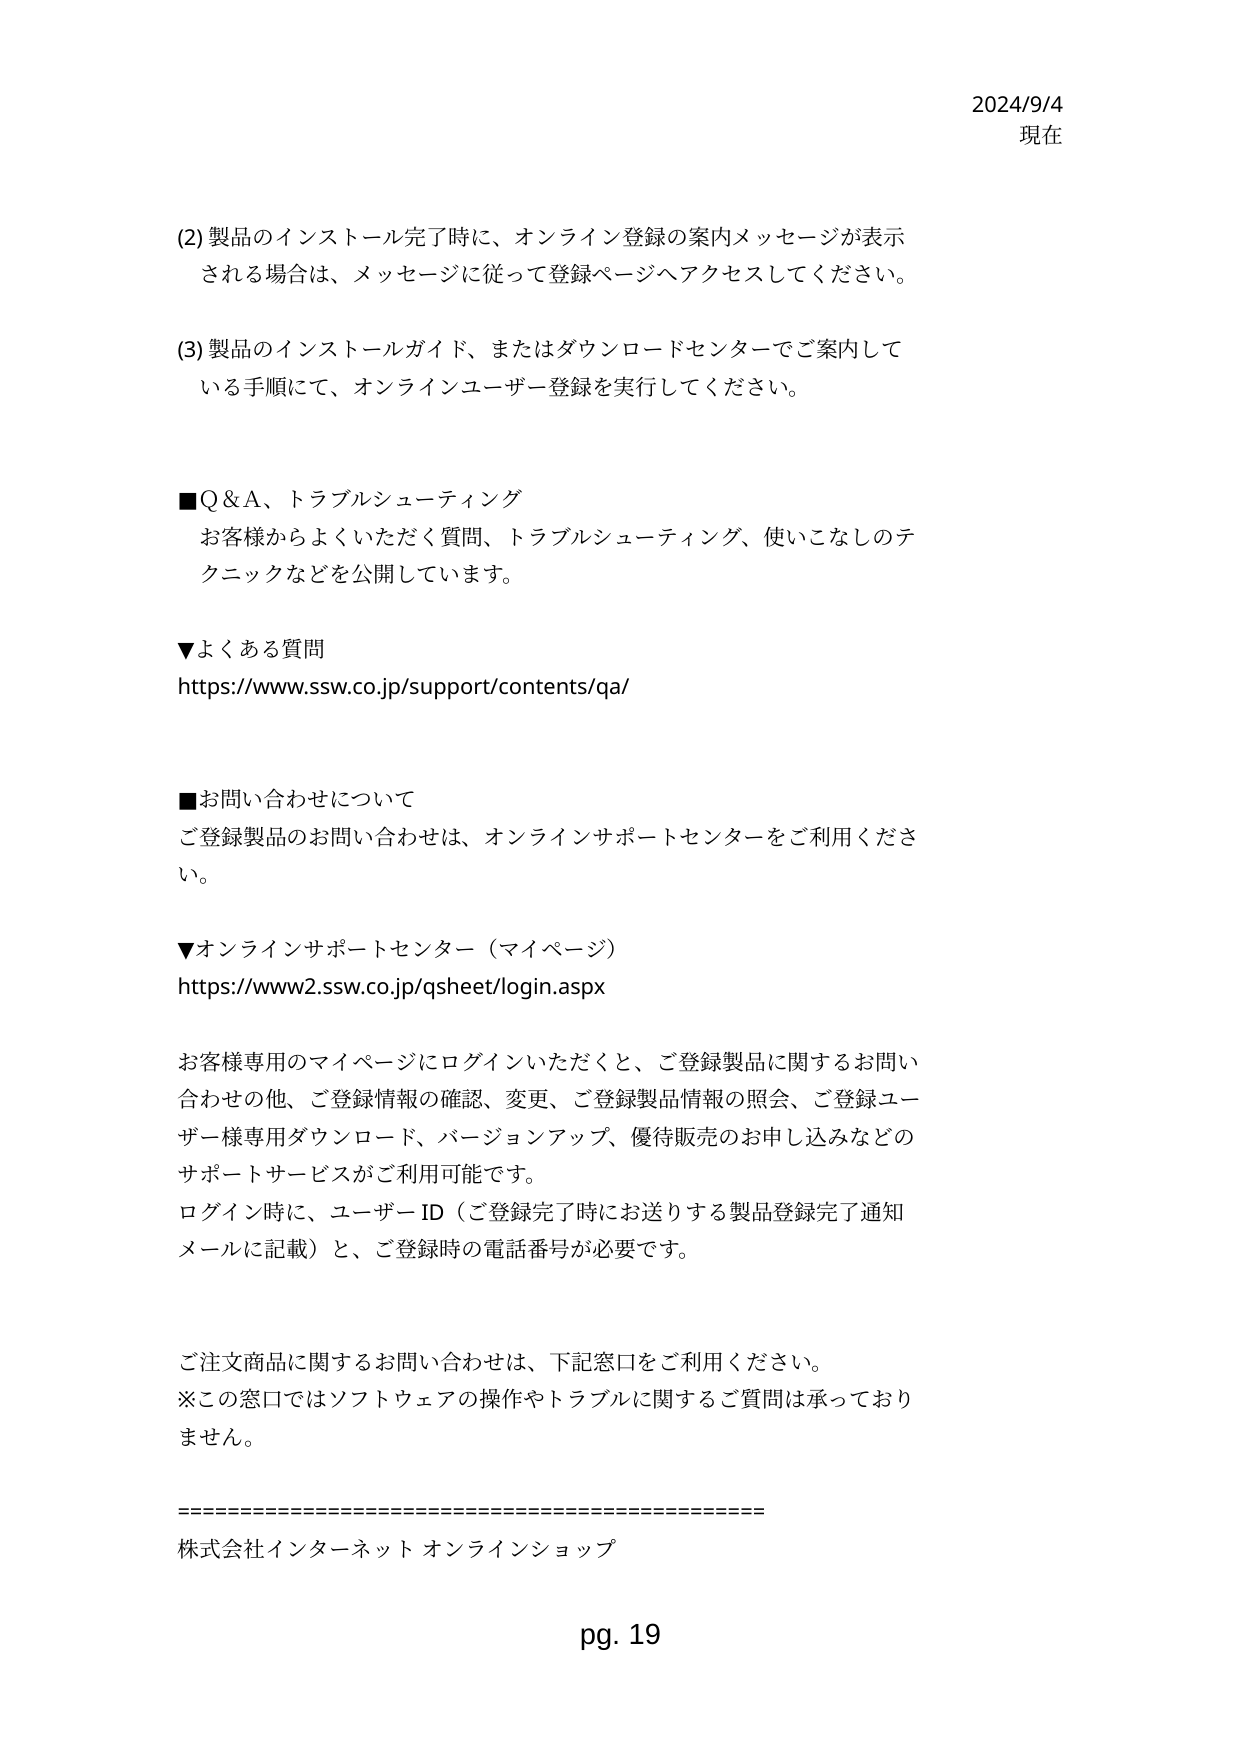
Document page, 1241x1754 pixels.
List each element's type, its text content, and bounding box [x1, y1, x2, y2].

text いる手順にて、オンラインユーザー登録を実行してください。 [177, 367, 1063, 404]
text (3) 製品のインストールガイド、またはダウンロードセンターでご案内して [177, 329, 1063, 367]
text =============================================== [177, 1492, 1063, 1529]
text お客様からよくいただく質問、トラブルシューティング、使いこなしのテ [177, 517, 1063, 554]
text サポートサービスがご利用可能です。 [177, 1154, 1063, 1192]
text お客様専用のマイページにログインいただくと、ご登録製品に関するお問い [177, 1042, 1063, 1079]
text ■お問い合わせについて [177, 779, 1063, 817]
text ご登録製品のお問い合わせは、オンラインサポートセンターをご利用くださ [177, 817, 1063, 854]
text ▼オンラインサポートセンター（マイページ） [177, 929, 1063, 967]
text (2) 製品のインストール完了時に、オンライン登録の案内メッセージが表示 [177, 217, 1063, 254]
text い。 [177, 854, 1063, 892]
text https://www.ssw.co.jp/support/contents/qa/ [177, 667, 1063, 704]
text ※この窓口ではソフトウェアの操作やトラブルに関するご質問は承っており [177, 1379, 1063, 1417]
text 株式会社インターネット オンラインショップ [177, 1529, 1063, 1567]
text メールに記載）と、ご登録時の電話番号が必要です。 [177, 1229, 1063, 1267]
text ■Ｑ＆Ａ、トラブルシューティング [177, 479, 1063, 517]
text ザー様専用ダウンロード、バージョンアップ、優待販売のお申し込みなどの [177, 1117, 1063, 1154]
text https://www2.ssw.co.jp/qsheet/login.aspx [177, 967, 1063, 1004]
text クニックなどを公開しています。 [177, 554, 1063, 592]
text ログイン時に、ユーザーID（ご登録完了時にお送りする製品登録完了通知 [177, 1192, 1063, 1229]
text ご注文商品に関するお問い合わせは、下記窓口をご利用ください。 [177, 1342, 1063, 1379]
text 合わせの他、ご登録情報の確認、変更、ご登録製品情報の照会、ご登録ユー [177, 1079, 1063, 1117]
text ▼よくある質問 [177, 629, 1063, 667]
text ません。 [177, 1417, 1063, 1454]
text される場合は、メッセージに従って登録ページへアクセスしてください。 [177, 254, 1063, 292]
